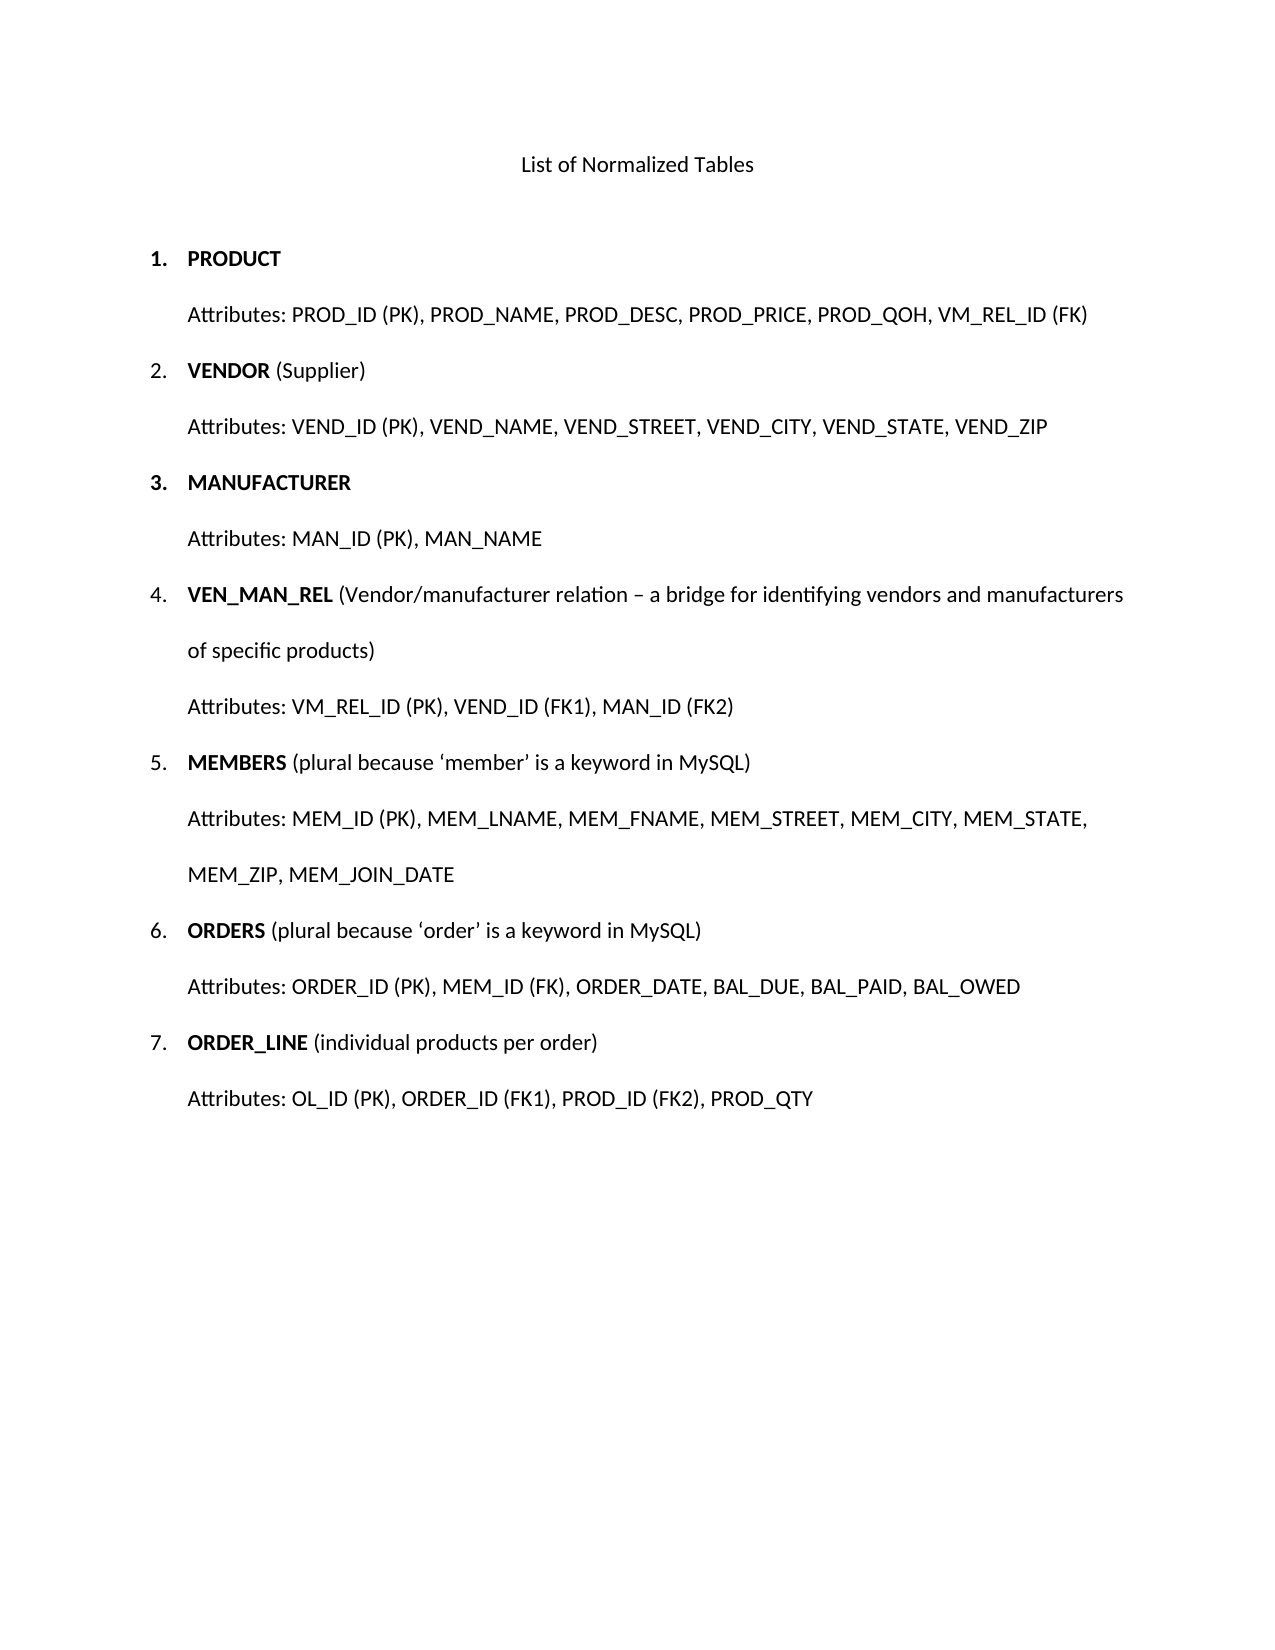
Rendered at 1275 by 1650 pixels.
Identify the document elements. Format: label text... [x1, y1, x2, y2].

list VEN_MAN_REL (Vendor/manufacturer relation – a bridge for identifying vendors and manufacturers of specific products) [150, 580, 1125, 664]
list ORDERS (plural because ‘order’ is a keyword in MySQL) [150, 916, 1125, 944]
list Attributes: PROD_ID (PK), PROD_NAME, PROD_DESC, PROD_PRICE, PROD_QOH, VM_REL_ID (FK) [187, 300, 1125, 328]
list Attributes: VM_REL_ID (PK), VEND_ID (FK1), MAN_ID (FK2) [187, 692, 1125, 720]
list Attributes: MAN_ID (PK), MAN_NAME [187, 524, 1125, 552]
list Attributes: OL_ID (PK), ORDER_ID (FK1), PROD_ID (FK2), PROD_QTY [187, 1084, 1125, 1112]
text List of Normalized Tables [150, 150, 1125, 178]
list Attributes: VEND_ID (PK), VEND_NAME, VEND_STREET, VEND_CITY, VEND_STATE, VEND_ZIP [187, 412, 1125, 440]
list Attributes: ORDER_ID (PK), MEM_ID (FK), ORDER_DATE, BAL_DUE, BAL_PAID, BAL_OWED [187, 972, 1125, 1000]
list VENDOR (Supplier) [150, 356, 1125, 384]
list MANUFACTURER [150, 468, 1125, 496]
list MEMBERS (plural because ‘member’ is a keyword in MySQL) [150, 748, 1125, 776]
list PRODUCT [150, 244, 1125, 272]
list ORDER_LINE (individual products per order) [150, 1028, 1125, 1056]
list Attributes: MEM_ID (PK), MEM_LNAME, MEM_FNAME, MEM_STREET, MEM_CITY, MEM_STATE, MEM_ZIP, MEM_JOIN_DATE [187, 804, 1125, 888]
